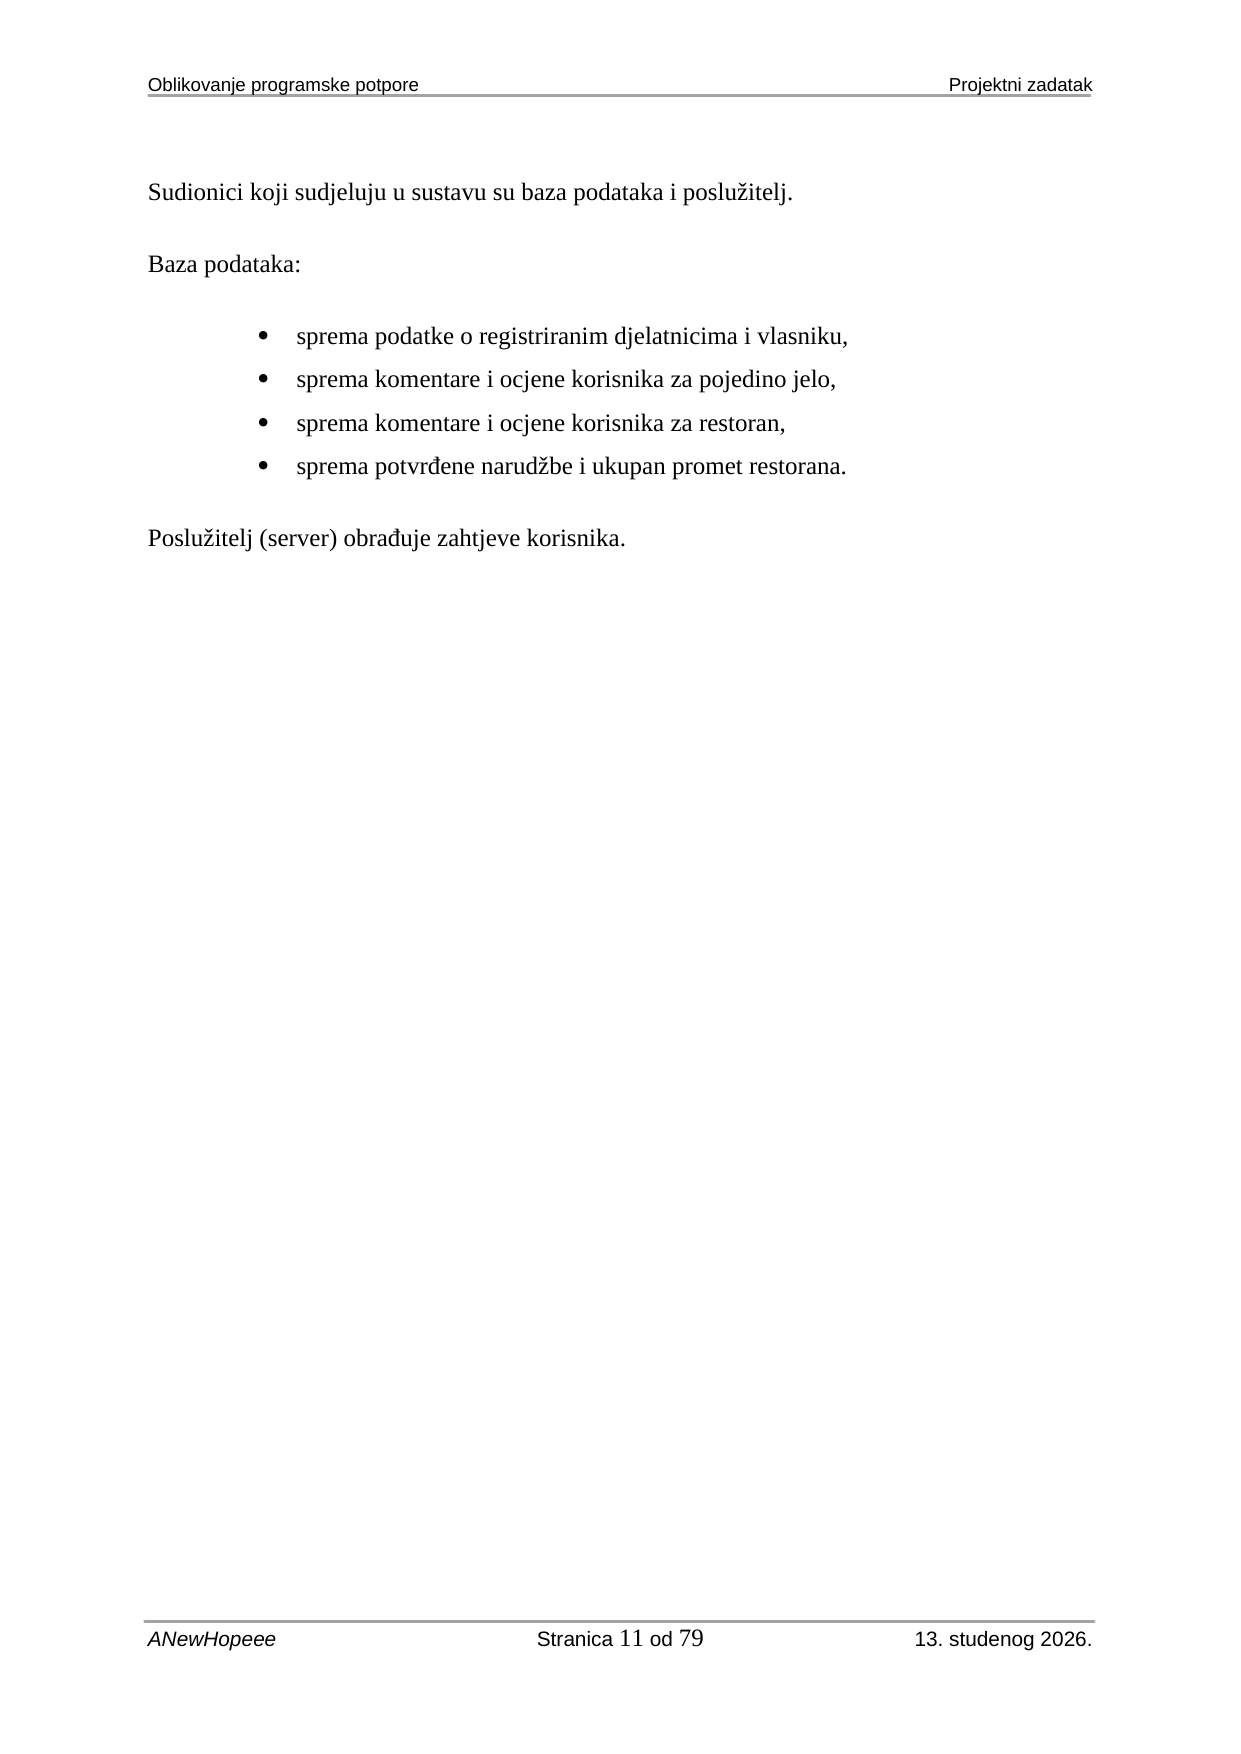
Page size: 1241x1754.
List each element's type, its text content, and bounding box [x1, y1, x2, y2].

text Poslužitelj (server) obrađuje zahtjeve korisnika. [148, 523, 1093, 552]
list sprema potvrđene narudžbe i ukupan promet restorana. [259, 451, 1093, 479]
list sprema podatke o registriranim djelatnicima i vlasniku, [259, 321, 1093, 350]
text Sudionici koji sudjeluju u sustavu su baza podataka i poslužitelj. [148, 177, 1093, 206]
list sprema komentare i ocjene korisnika za pojedino jelo, [259, 364, 1093, 393]
list sprema komentare i ocjene korisnika za restoran, [259, 408, 1093, 436]
text Baza podataka: [148, 249, 1093, 278]
